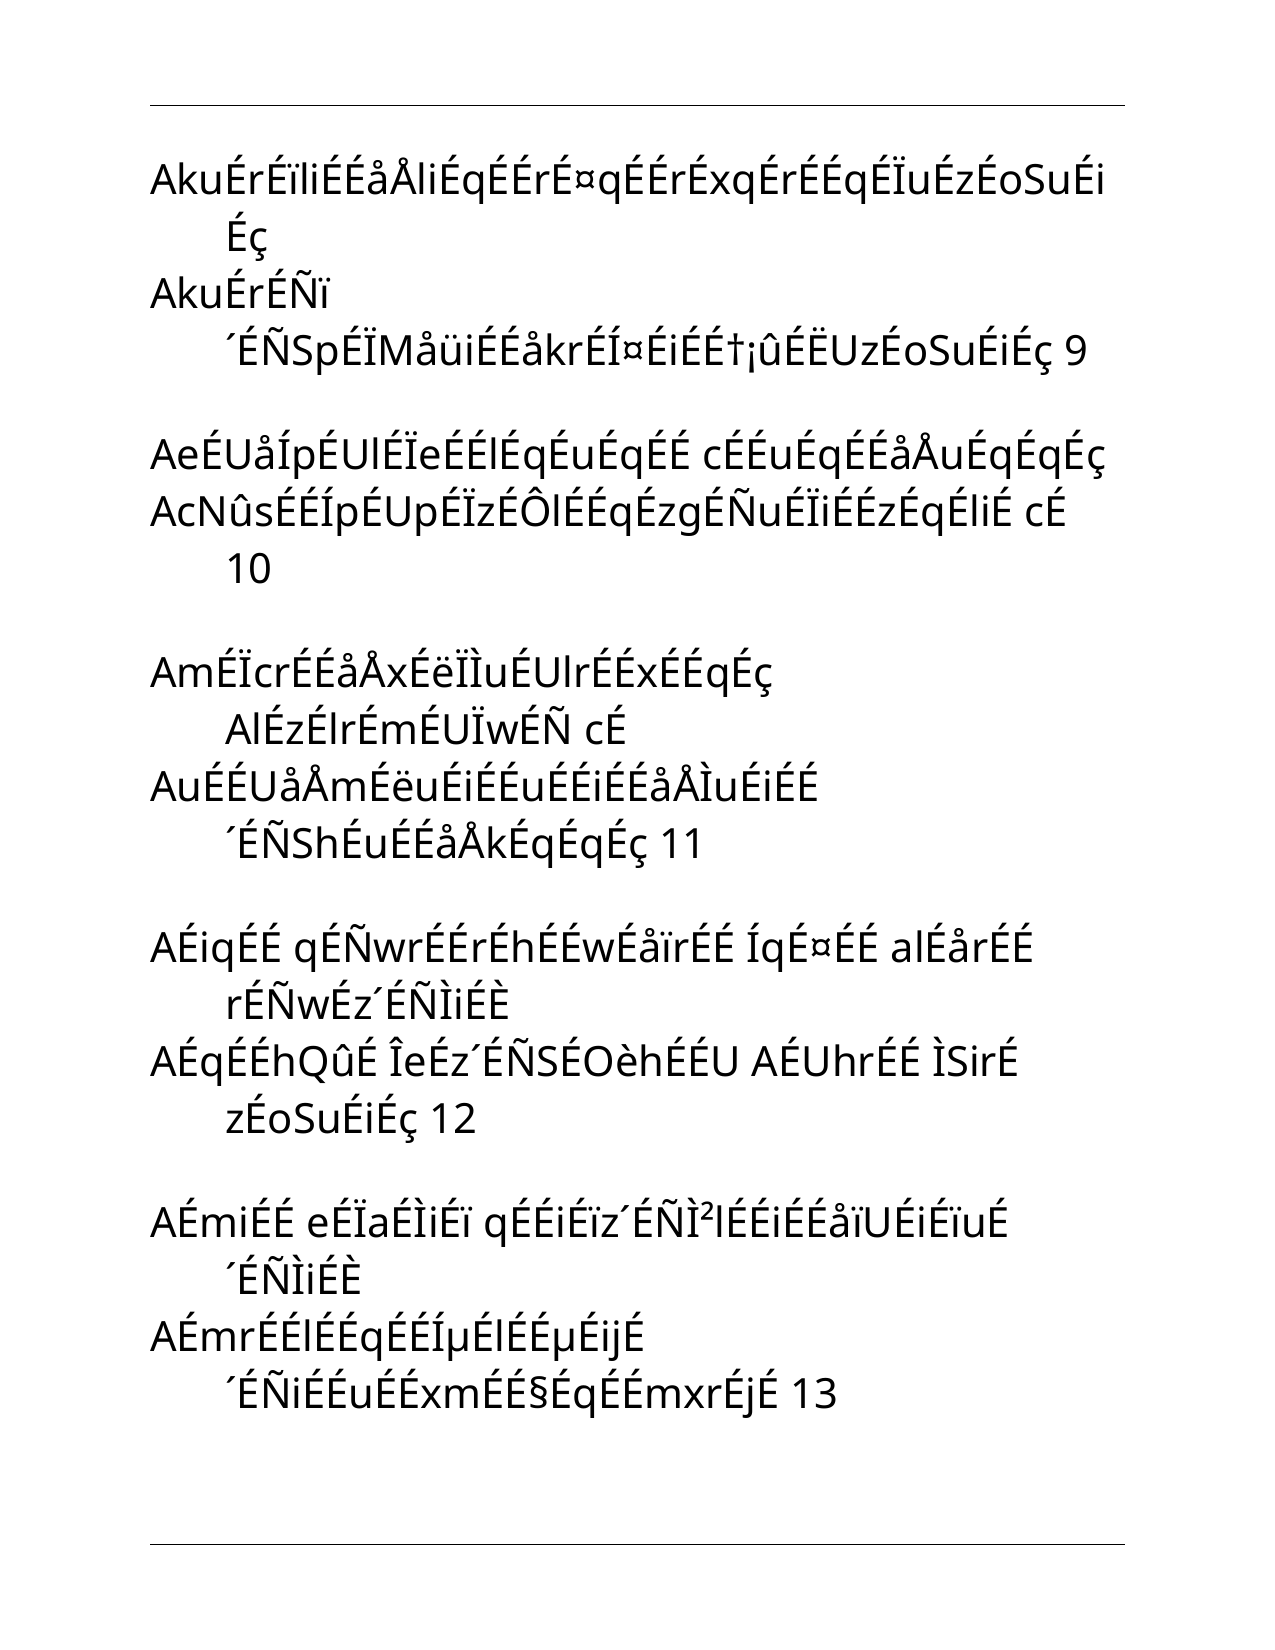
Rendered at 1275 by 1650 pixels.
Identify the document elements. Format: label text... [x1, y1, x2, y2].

text AÉiqÉÉ qÉÑwrÉÉrÉhÉÉwÉåïrÉÉ ÍqÉ¤ÉÉ alÉårÉÉ rÉÑwÉz´ÉÑÌiÉÈ [150, 918, 1125, 1032]
text AcNûsÉÉÍpÉUpÉÏzÉÔlÉÉqÉzgÉÑuÉÏiÉÉzÉqÉliÉ cÉ 10 [150, 482, 1125, 595]
text AÉmiÉÉ eÉÏaÉÌiÉï qÉÉiÉïz´ÉÑÌ²lÉÉiÉÉåïUÉiÉïuÉ´ÉÑÌiÉÈ [150, 1193, 1125, 1307]
text AkuÉrÉïliÉÉåÅliÉqÉÉrÉ¤qÉÉrÉxqÉrÉÉqÉÏuÉzÉoSuÉiÉç [150, 150, 1125, 263]
text AuÉÉUåÅmÉëuÉiÉÉuÉÉiÉÉåÅÌuÉiÉÉ´ÉÑShÉuÉÉåÅkÉqÉqÉç 11 [150, 757, 1125, 870]
text AkuÉrÉÑï´ÉÑSpÉÏMåüiÉÉåkrÉÍ¤ÉiÉÉ†¡ûÉËUzÉoSuÉiÉç 9 [150, 263, 1125, 377]
text AeÉUåÍpÉUlÉÏeÉÉlÉqÉuÉqÉÉ cÉÉuÉqÉÉåÅuÉqÉqÉç [150, 425, 1125, 482]
text AmÉÏcrÉÉåÅxÉëÏÌuÉUlrÉÉxÉÉqÉç AlÉzÉlrÉmÉUÏwÉÑ cÉ [150, 643, 1125, 757]
text AÉqÉÉhQûÉ ÎeÉz´ÉÑSÉOèhÉÉU AÉUhrÉÉ ÌSirÉ zÉoSuÉiÉç 12 [150, 1032, 1125, 1145]
text AÉmrÉÉlÉÉqÉÉÍµÉlÉÉµÉijÉ ´ÉÑiÉÉuÉÉxmÉÉ§ÉqÉÉmxrÉjÉ 13 [150, 1307, 1125, 1420]
